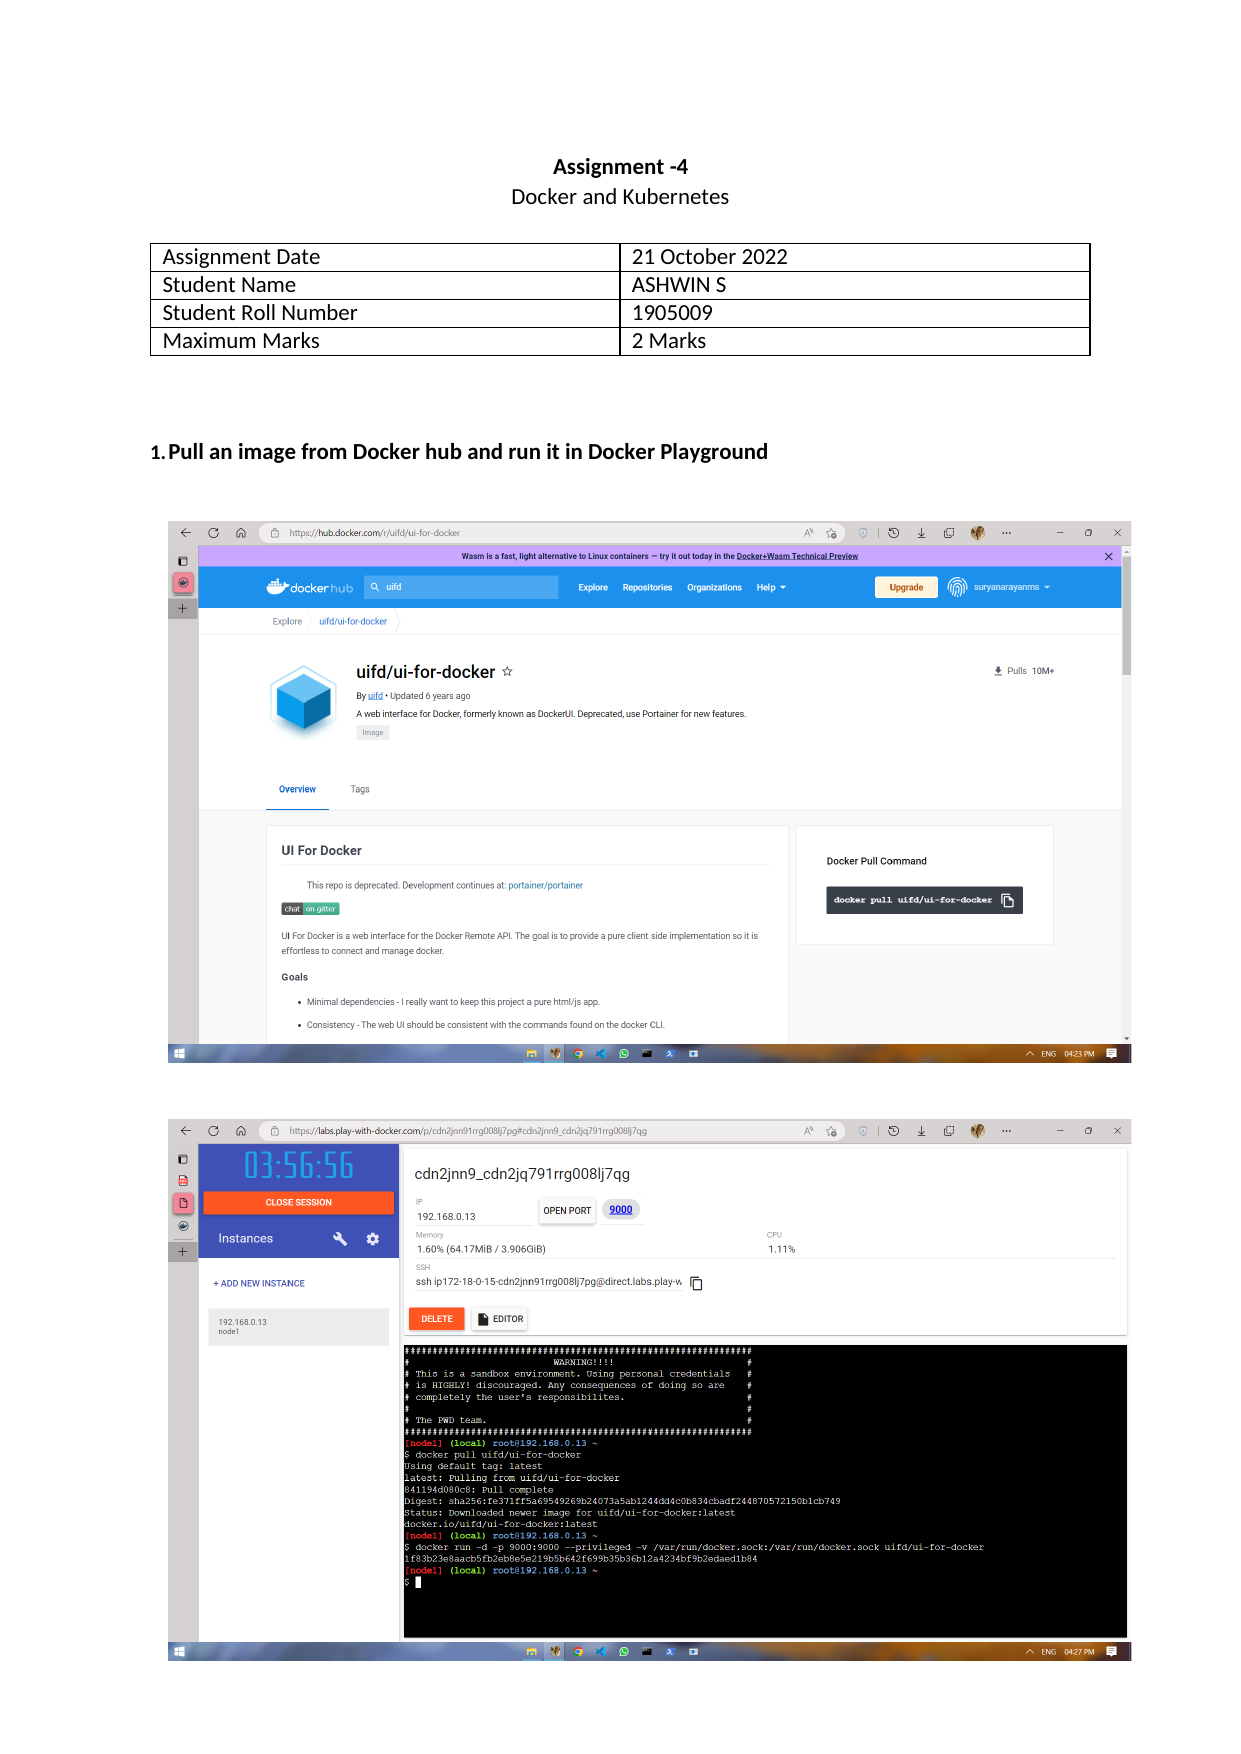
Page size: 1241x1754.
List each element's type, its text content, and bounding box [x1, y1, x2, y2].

table_cell Student Roll Number [151, 300, 619, 327]
picture [168, 1119, 1132, 1661]
table_header 21 October 2022 [621, 244, 1089, 271]
table_cell 1905009 [621, 300, 1089, 327]
table_cell Maximum Marks [151, 328, 619, 355]
table_cell 2 Marks [621, 328, 1089, 355]
text Assignment -4 [551, 152, 690, 180]
table_cell Student Name [151, 272, 619, 299]
list Pull an image from Docker hub and run it in Docker Playground [150, 437, 1103, 465]
table_header Assignment Date [151, 244, 619, 271]
text Docker and Kubernetes [509, 182, 731, 211]
picture [168, 521, 1132, 1063]
table_cell ASHWIN S [621, 272, 1089, 299]
